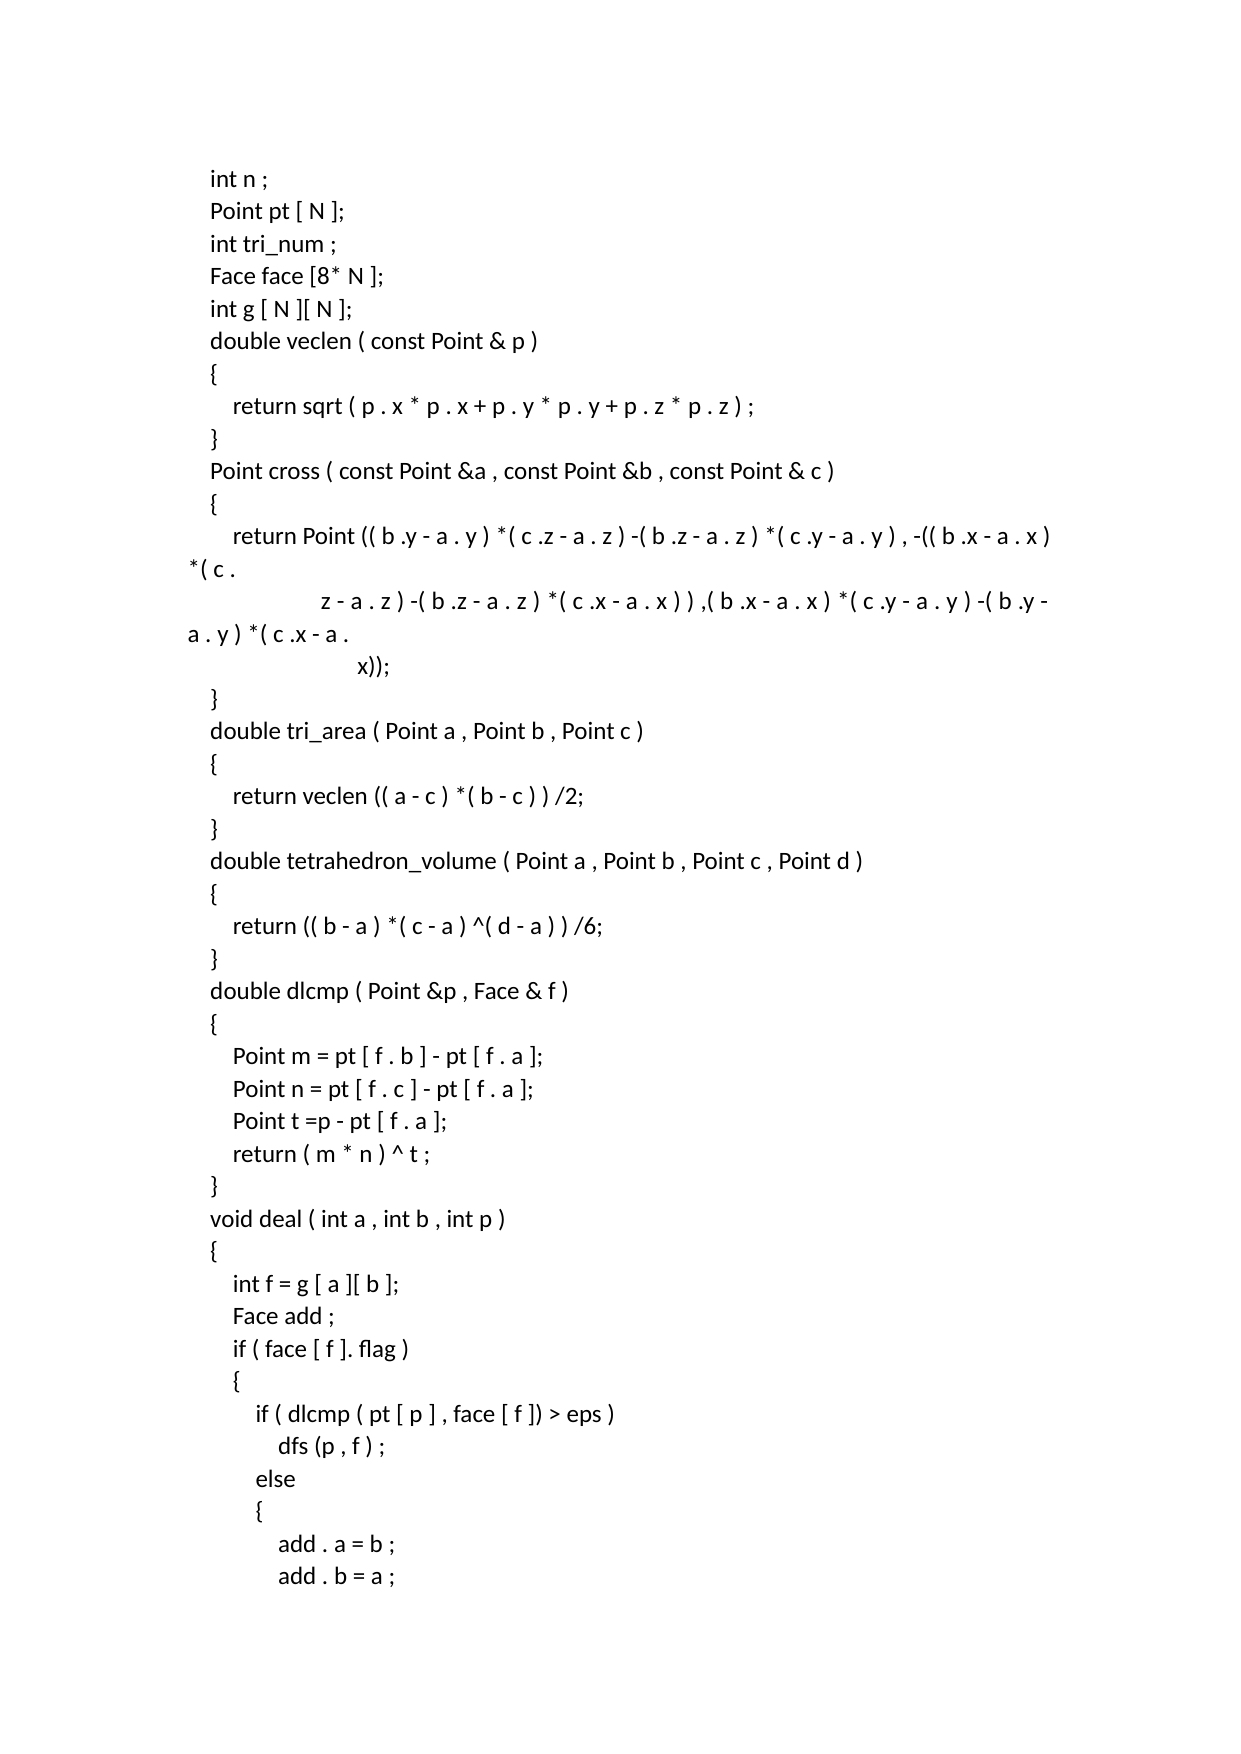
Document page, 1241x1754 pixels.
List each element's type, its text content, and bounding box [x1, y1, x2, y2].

text dfs (p , f ) ; [187, 1429, 1053, 1462]
text int n ; [187, 162, 1053, 194]
text Point cross ( const Point &a , const Point &b , const Point & c ) [187, 454, 1053, 487]
text { [187, 1494, 1053, 1527]
text if ( face [ f ]. flag ) [187, 1332, 1053, 1364]
text Point n = pt [ f . c ] - pt [ f . a ]; [187, 1072, 1053, 1104]
text Point t =p - pt [ f . a ]; [187, 1104, 1053, 1137]
text Face add ; [187, 1299, 1053, 1332]
text int g [ N ][ N ]; [187, 292, 1053, 324]
text } [187, 682, 1053, 714]
text if ( dlcmp ( pt [ p ] , face [ f ]) > eps ) [187, 1397, 1053, 1429]
text double tri_area ( Point a , Point b , Point c ) [187, 714, 1053, 747]
text { [187, 747, 1053, 779]
text return veclen (( a - c ) *( b - c ) ) /2; [187, 779, 1053, 812]
text return ( m * n ) ^ t ; [187, 1137, 1053, 1169]
text Point m = pt [ f . b ] - pt [ f . a ]; [187, 1039, 1053, 1072]
text double veclen ( const Point & p ) [187, 324, 1053, 357]
text { [187, 487, 1053, 519]
text { [187, 1234, 1053, 1267]
text int f = g [ a ][ b ]; [187, 1267, 1053, 1299]
text add . a = b ; [187, 1527, 1053, 1559]
text } [187, 942, 1053, 974]
text x)); [187, 649, 1053, 682]
text void deal ( int a , int b , int p ) [187, 1202, 1053, 1234]
text add . b = a ; [187, 1559, 1053, 1592]
text z - a . z ) -( b .z - a . z ) *( c .x - a . x ) ) ,( b .x - a . x ) *( c .y - a . y ) -( b .y - a . y ) *( c .x - a . [187, 584, 1053, 649]
text Face face [8* N ]; [187, 259, 1053, 292]
text Point pt [ N ]; [187, 194, 1053, 227]
text { [187, 1364, 1053, 1397]
text double tetrahedron_volume ( Point a , Point b , Point c , Point d ) [187, 844, 1053, 877]
text { [187, 1007, 1053, 1039]
text } [187, 812, 1053, 844]
text else [187, 1462, 1053, 1494]
text return sqrt ( p . x * p . x + p . y * p . y + p . z * p . z ) ; [187, 389, 1053, 422]
text { [187, 877, 1053, 909]
text double dlcmp ( Point &p , Face & f ) [187, 974, 1053, 1007]
text } [187, 1169, 1053, 1202]
text } [187, 422, 1053, 454]
text return Point (( b .y - a . y ) *( c .z - a . z ) -( b .z - a . z ) *( c .y - a . y ) , -(( b .x - a . x ) *( c . [187, 519, 1053, 584]
text return (( b - a ) *( c - a ) ^( d - a ) ) /6; [187, 909, 1053, 942]
text { [187, 357, 1053, 389]
text int tri_num ; [187, 227, 1053, 259]
